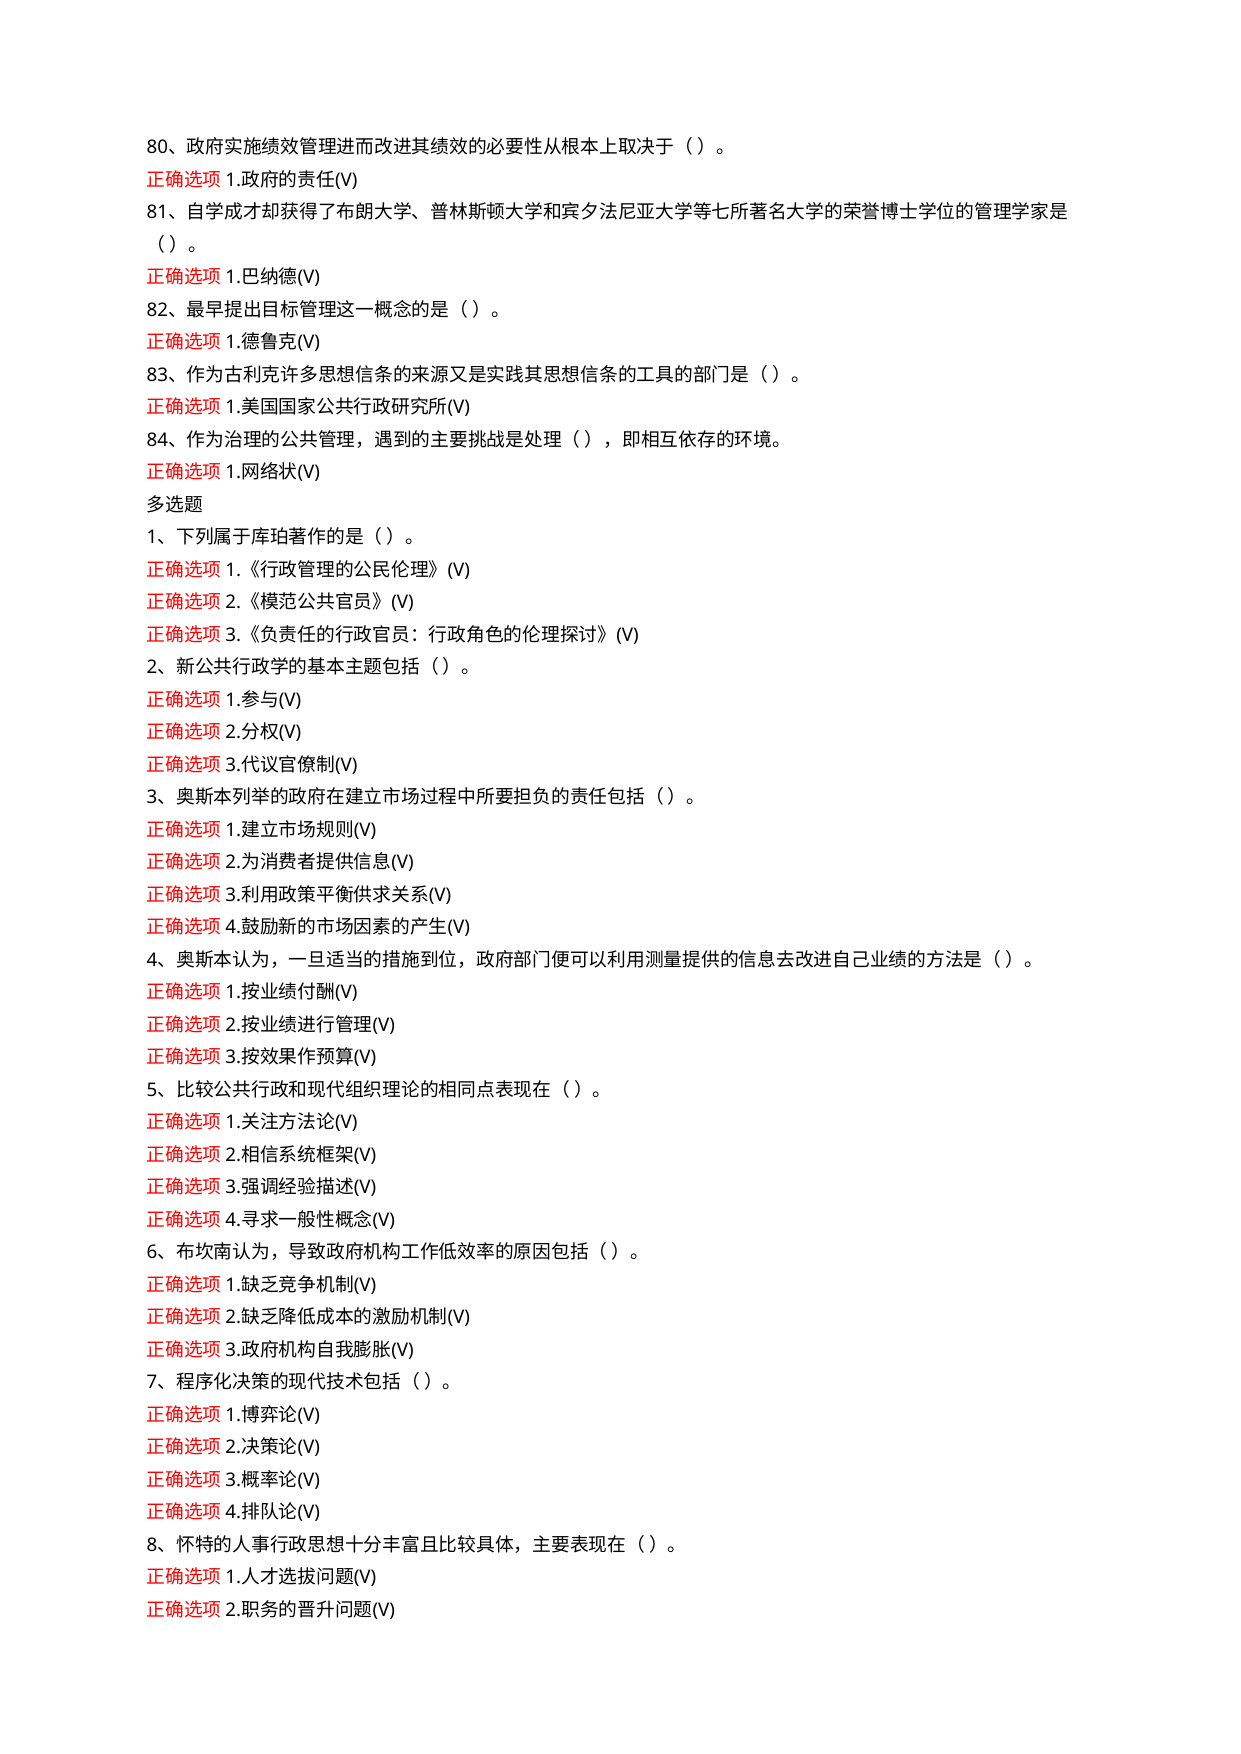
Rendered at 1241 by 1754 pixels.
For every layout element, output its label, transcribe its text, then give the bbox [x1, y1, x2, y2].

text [146, 519, 1094, 1624]
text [146, 129, 1094, 487]
text 多选题 [146, 487, 1094, 519]
